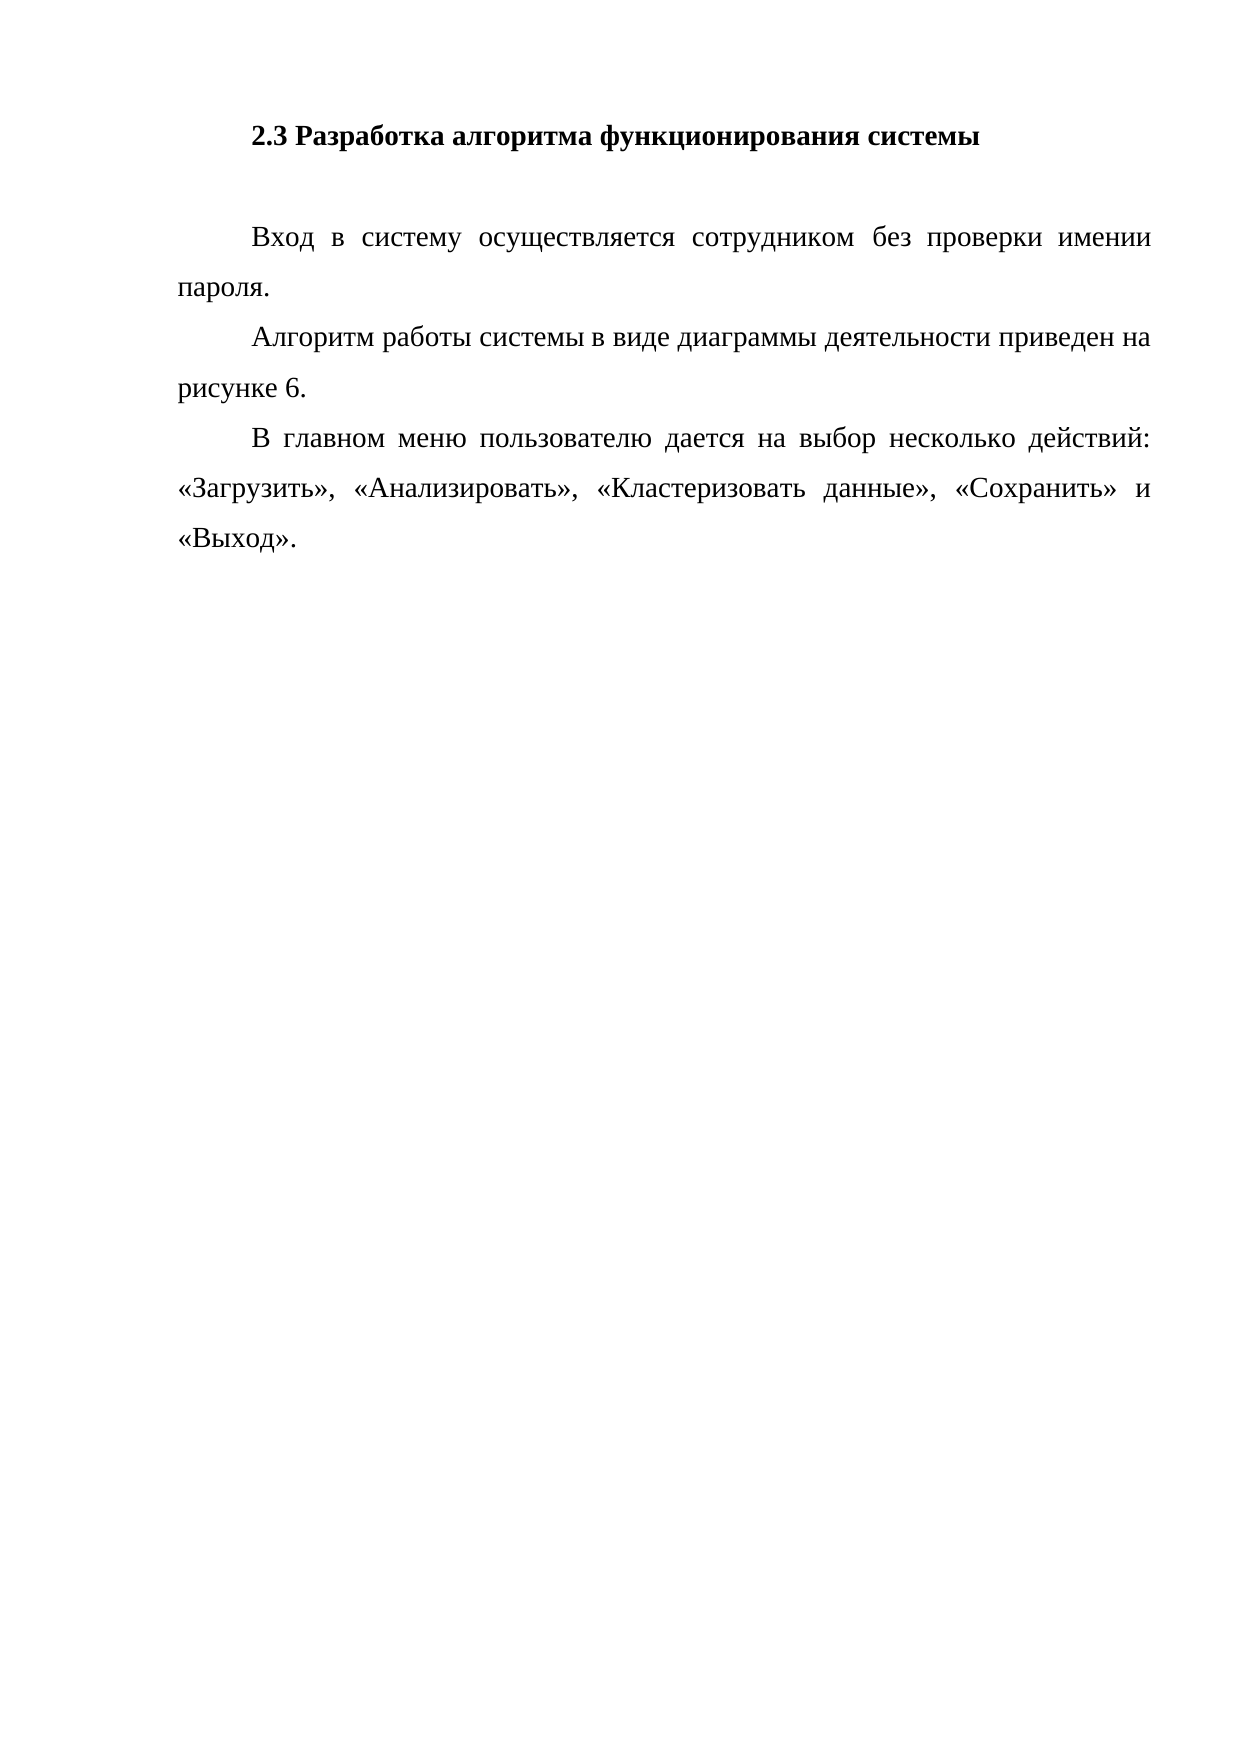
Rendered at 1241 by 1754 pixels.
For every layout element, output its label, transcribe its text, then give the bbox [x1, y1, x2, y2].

text В главном меню пользователю дается на выбор несколько действий: «Загрузить», «Анализировать», «Кластеризовать данные», «Сохранить» и «Выход». [177, 420, 1152, 554]
text Алгоритм работы системы в виде диаграммы деятельности приведен на рисунке 6. [177, 319, 1152, 403]
text 2.3 Разработка алгоритма функционирования системы [177, 118, 1152, 152]
text Вход в систему осуществляется сотрудником без проверки имении пароля. [177, 219, 1152, 303]
